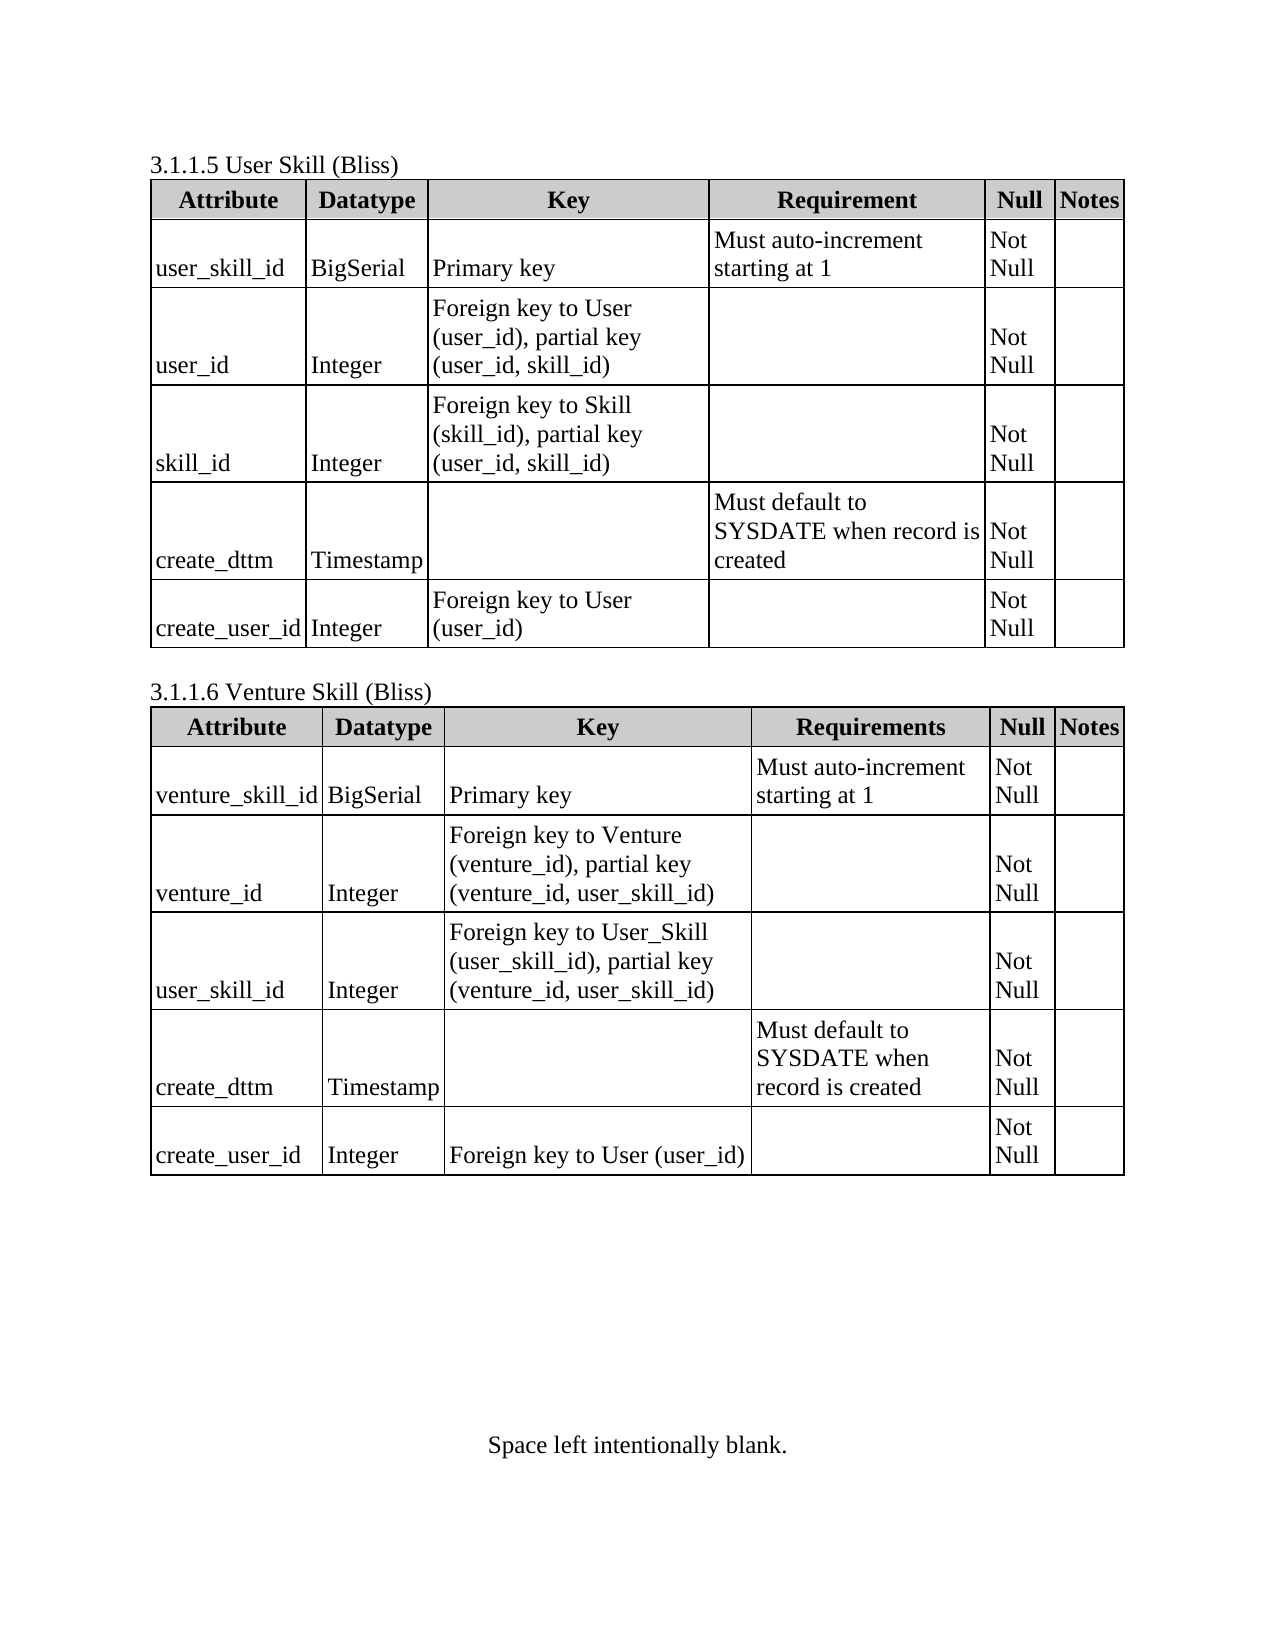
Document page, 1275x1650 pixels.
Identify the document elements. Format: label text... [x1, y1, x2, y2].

table_cell user_skill_id [152, 913, 322, 1008]
table_cell create_dttm [152, 1010, 322, 1106]
table_cell Foreign key to User (user_id), partial key (user_id, skill_id) [429, 288, 708, 384]
table_header Notes [1056, 708, 1123, 746]
table_cell [1056, 288, 1123, 384]
table_cell Not Null [986, 386, 1054, 481]
table_cell [445, 1010, 751, 1106]
table_cell [710, 288, 984, 384]
table_cell Integer [307, 386, 427, 481]
table_cell Integer [307, 288, 427, 384]
table_cell [1056, 580, 1123, 647]
table_header Requirements [752, 708, 989, 746]
table_cell [1056, 913, 1123, 1008]
table_header Key [429, 180, 708, 218]
table_cell Must default to SYSDATE when record is created [710, 483, 984, 578]
table_cell [752, 816, 989, 911]
table_header Notes [1056, 180, 1123, 218]
table_header Attribute [152, 708, 322, 746]
table_cell Not Null [991, 913, 1054, 1008]
table_cell [1056, 220, 1123, 287]
table_cell Not Null [991, 1107, 1054, 1174]
table_cell [1056, 483, 1123, 578]
table_cell [1056, 386, 1123, 481]
table_cell Foreign key to Venture (venture_id), partial key (venture_id, user_skill_id) [445, 816, 751, 911]
list User Skill (Bliss) [150, 150, 1125, 179]
table_cell Must auto-increment starting at 1 [710, 220, 984, 287]
list Venture Skill (Bliss) [150, 677, 1125, 706]
table_cell Not Null [986, 220, 1054, 287]
table_cell Not Null [986, 580, 1054, 647]
table_cell Foreign key to Skill (skill_id), partial key (user_id, skill_id) [429, 386, 708, 481]
table_header Datatype [307, 180, 427, 218]
table_cell Timestamp [323, 1010, 444, 1106]
table_cell Not Null [991, 1010, 1054, 1106]
table_cell venture_id [152, 816, 322, 911]
table_header Null [991, 708, 1054, 746]
table_cell [752, 913, 989, 1008]
table_cell Foreign key to User_Skill (user_skill_id), partial key (venture_id, user_skill_id) [445, 913, 751, 1008]
table_cell [710, 386, 984, 481]
table_cell create_user_id [152, 1107, 322, 1174]
table_header Requirement [710, 180, 984, 218]
table_cell Foreign key to User (user_id) [445, 1107, 751, 1174]
table_cell [752, 1107, 989, 1174]
table_cell Not Null [986, 288, 1054, 384]
table_cell [710, 580, 984, 647]
table_cell Integer [323, 816, 444, 911]
table_cell [1056, 816, 1123, 911]
table_cell [1056, 1107, 1123, 1174]
table_cell Integer [307, 580, 427, 647]
table_cell [1056, 747, 1123, 814]
table_header Attribute [152, 180, 305, 218]
table_header Datatype [323, 708, 444, 746]
table_cell create_dttm [152, 483, 305, 578]
table_cell create_user_id [152, 580, 305, 647]
table_cell venture_skill_id [152, 747, 322, 814]
table_cell skill_id [152, 386, 305, 481]
table_cell BigSerial [307, 220, 427, 287]
table_cell Not Null [991, 816, 1054, 911]
table_cell [429, 483, 708, 578]
table_cell Primary key [429, 220, 708, 287]
table_cell BigSerial [323, 747, 444, 814]
table_cell Must auto-increment starting at 1 [752, 747, 989, 814]
table_cell user_id [152, 288, 305, 384]
table_cell Not Null [986, 483, 1054, 578]
table_cell Must default to SYSDATE when record is created [752, 1010, 989, 1106]
table_cell Integer [323, 1107, 444, 1174]
text Space left intentionally blank. [150, 1430, 1125, 1459]
table_header Key [445, 708, 751, 746]
table_cell Integer [323, 913, 444, 1008]
table_cell Primary key [445, 747, 751, 814]
table_cell user_skill_id [152, 220, 305, 287]
table_cell [1056, 1010, 1123, 1106]
table_cell Timestamp [307, 483, 427, 578]
table_cell Foreign key to User (user_id) [429, 580, 708, 647]
table_cell Not Null [991, 747, 1054, 814]
table_header Null [986, 180, 1054, 218]
